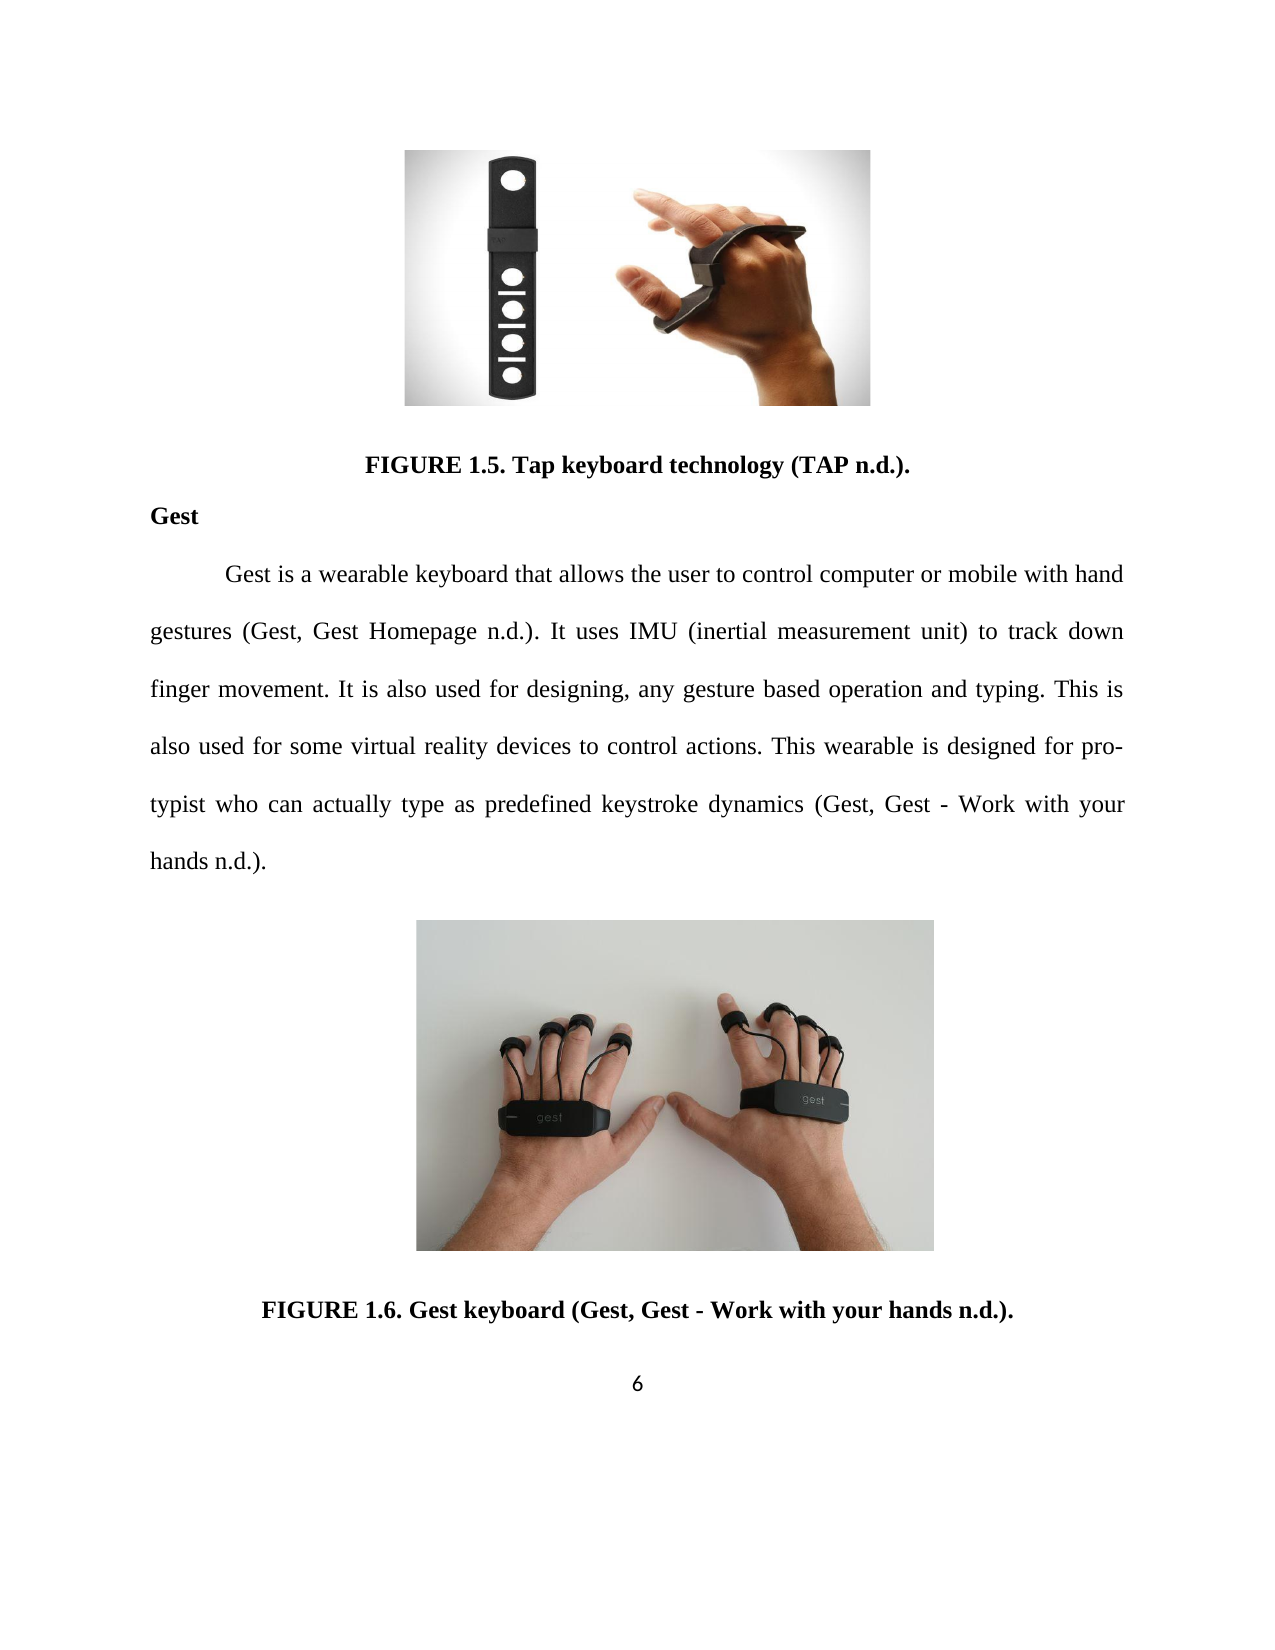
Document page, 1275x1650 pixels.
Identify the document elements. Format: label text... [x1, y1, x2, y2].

picture [416, 920, 934, 1251]
text FIGURE 1.5. Tap keyboard technology . [150, 450, 1125, 479]
text Gest [150, 501, 1125, 530]
text Gest is a wearable keyboard that allows the user to control computer or mobile with hand gestures. It uses IMU (inertial measurement unit) to track down finger movement. It is also used for designing, any gesture based operation and typing. This is also used for some virtual reality devices to control actions. This wearable is designed for pro-typist who can actually type as predefined keystroke dynamics . [150, 559, 1125, 875]
text FIGURE 1.6. Gest keyboard. [150, 1296, 1125, 1324]
picture [404, 150, 871, 406]
